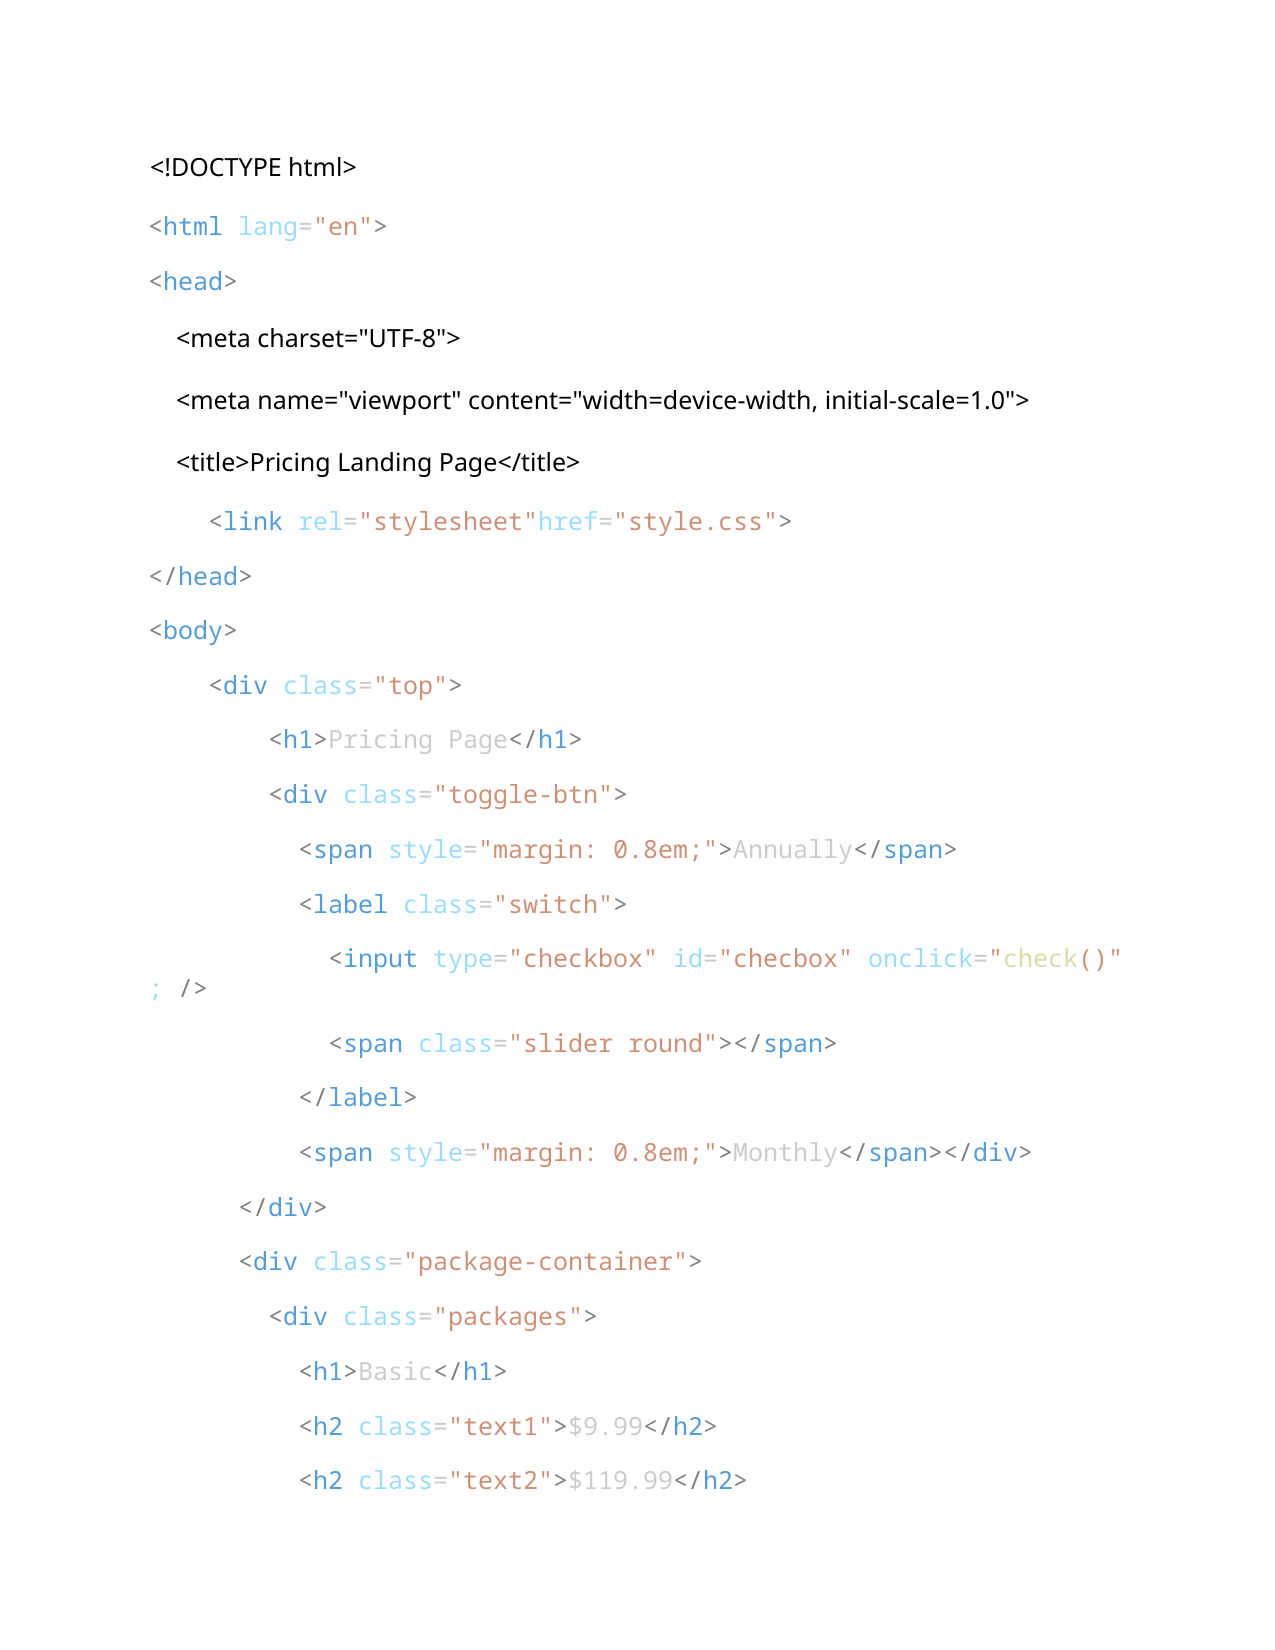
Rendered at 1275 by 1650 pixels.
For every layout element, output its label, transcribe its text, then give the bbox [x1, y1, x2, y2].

text <div class="top"> [148, 671, 1127, 700]
text <div class="toggle-btn"> [148, 780, 1127, 809]
text <h2 class="text2">$119.99</h2> [148, 1466, 1127, 1496]
text <!DOCTYPE html> [150, 150, 1125, 184]
text <span style="margin: 0.8em;">Annually</span> [148, 834, 1127, 864]
text </head> [148, 561, 1127, 591]
text <head> [148, 266, 1127, 296]
text <input type="checkbox" id="checbox" onclick="check()" ; /> [148, 944, 1127, 1003]
text <meta name="viewport" content="width=device-width, initial-scale=1.0"> [150, 383, 1125, 417]
text <title>Pricing Landing Page</title> [150, 445, 1125, 479]
text <h2 class="text1">$9.99</h2> [148, 1411, 1127, 1441]
text <div class="packages"> [148, 1302, 1127, 1331]
text <div class="package-container"> [148, 1247, 1127, 1277]
text <link rel="stylesheet"href="style.css"> [148, 506, 1127, 536]
text <span style="margin: 0.8em;">Monthly</span></div> [148, 1138, 1127, 1167]
text <body> [148, 616, 1127, 646]
text <span class="slider round"></span> [148, 1028, 1127, 1058]
text <meta charset="UTF-8"> [150, 321, 1125, 355]
text </div> [148, 1192, 1127, 1222]
text <label class="switch"> [148, 889, 1127, 919]
text <h1>Basic</h1> [148, 1356, 1127, 1386]
text <html lang="en"> [148, 212, 1127, 241]
text <h1>Pricing Page</h1> [148, 725, 1127, 755]
text </label> [148, 1083, 1127, 1113]
